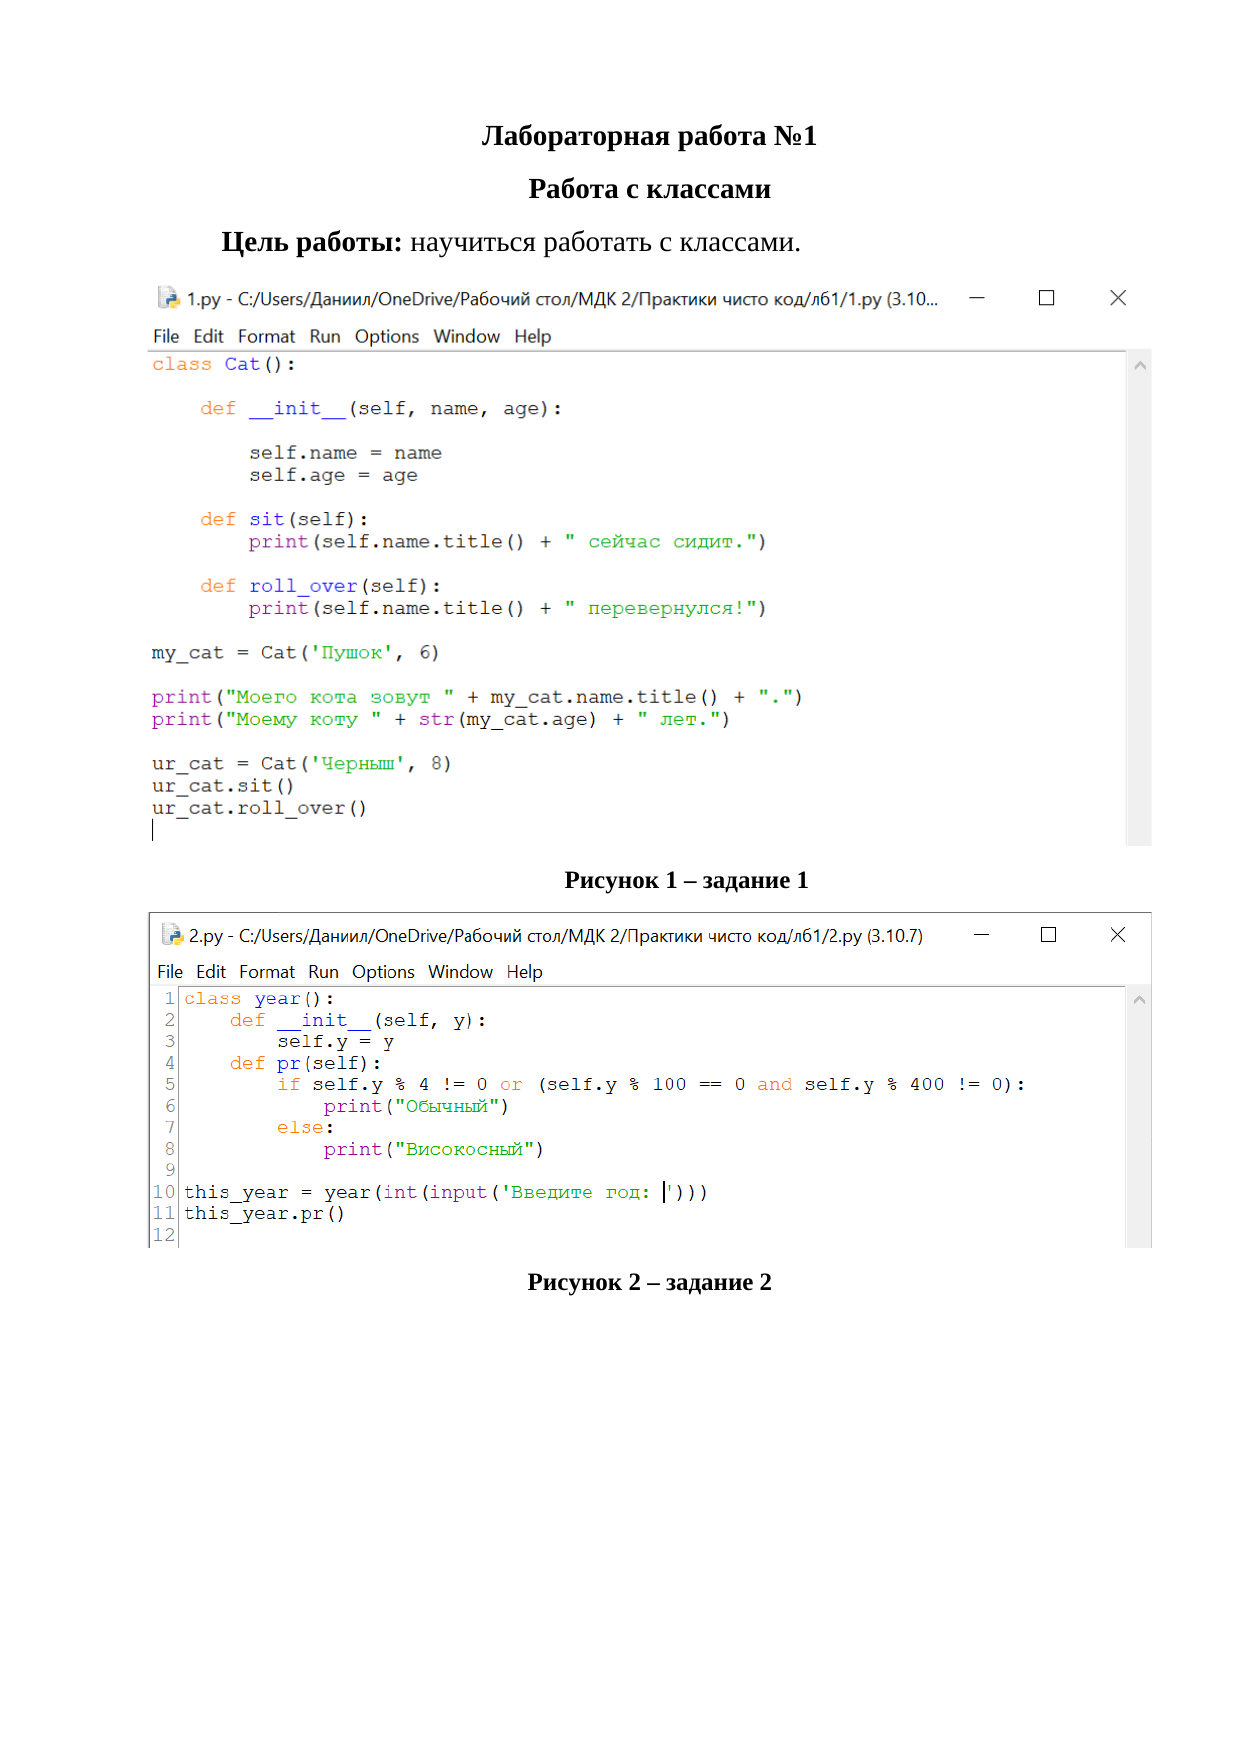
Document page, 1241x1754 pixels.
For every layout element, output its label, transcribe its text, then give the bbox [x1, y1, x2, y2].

text Работа с классами [148, 171, 1152, 204]
text Лабораторная работа №1 [148, 118, 1152, 152]
text Цель работы: научиться работать с классами. [148, 224, 1152, 257]
picture [147, 912, 1152, 1248]
text Рисунок 2 – задание 2 [148, 1267, 1152, 1296]
picture [147, 276, 1152, 846]
text Рисунок 1 – задание 1 [148, 865, 1152, 894]
